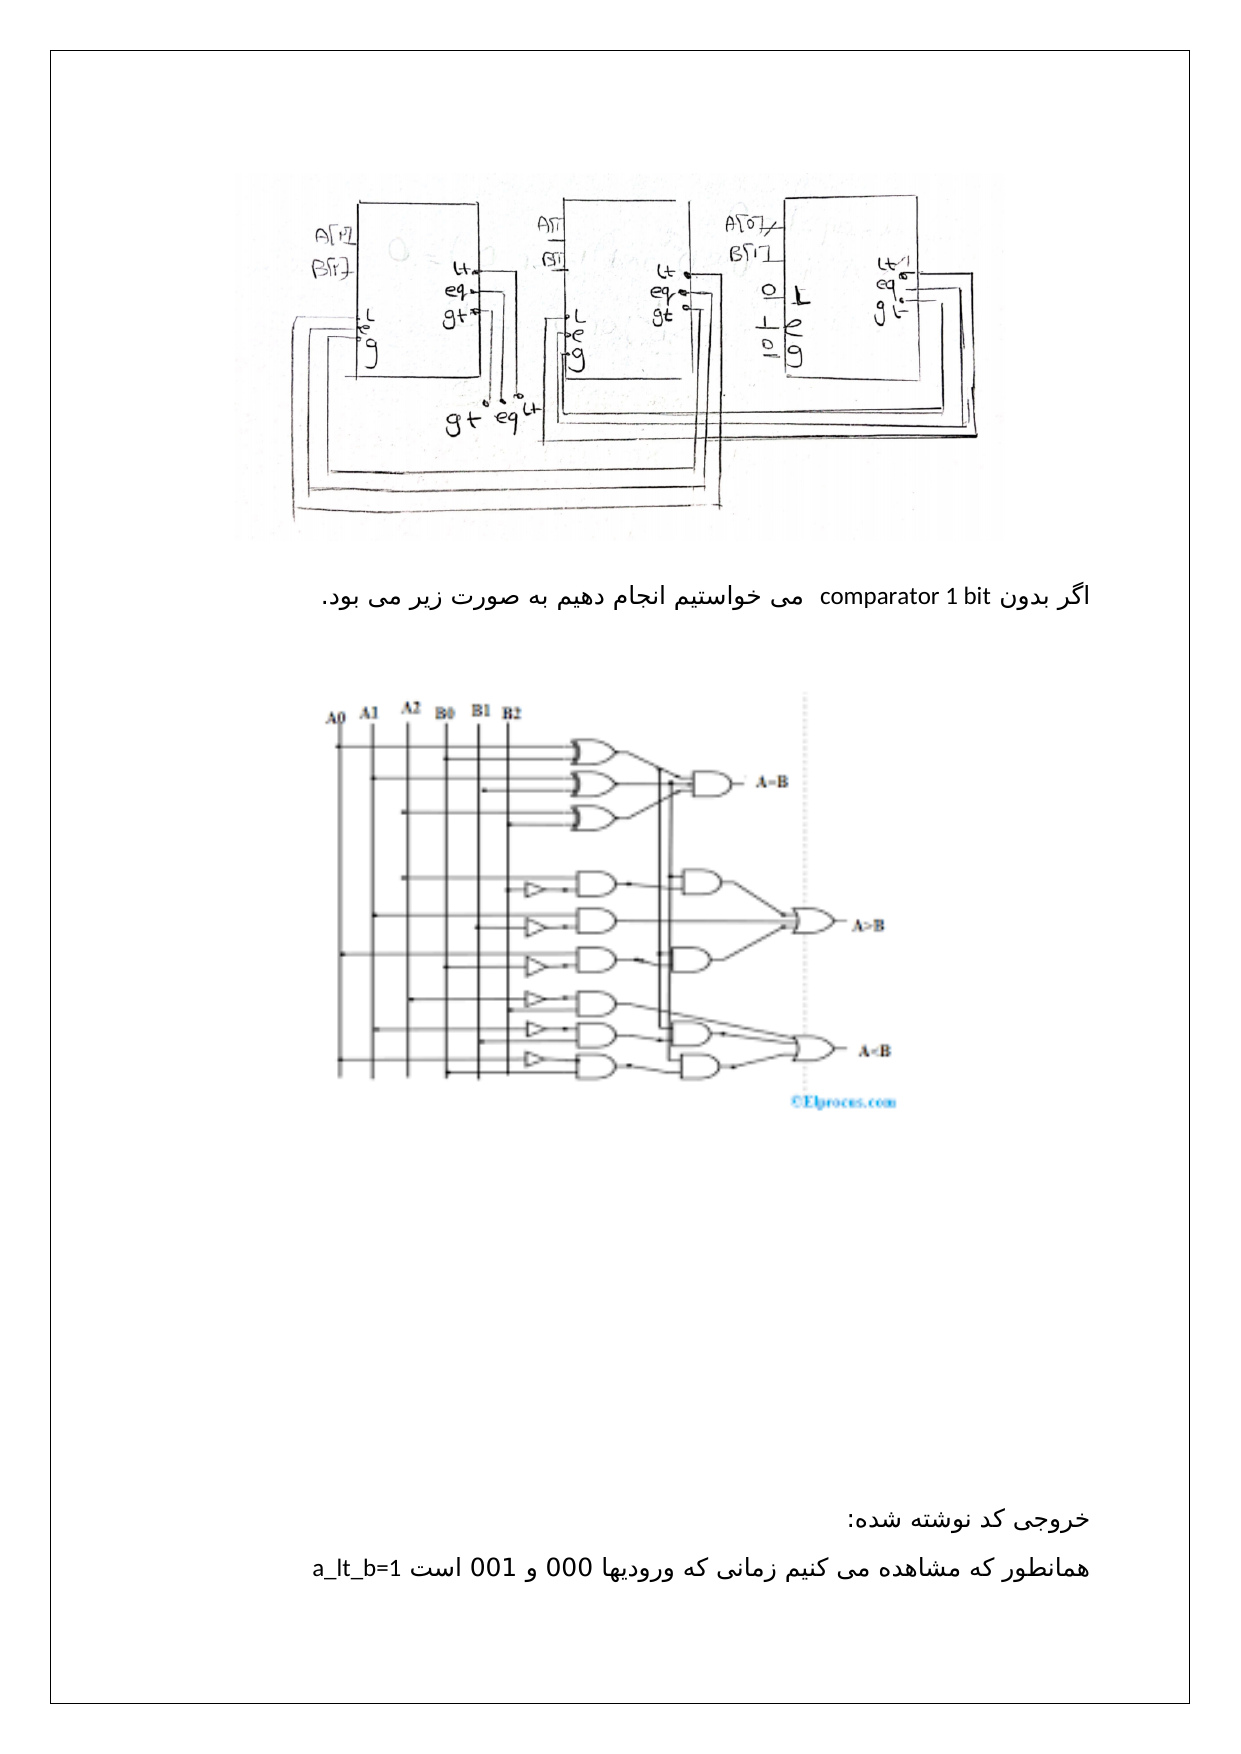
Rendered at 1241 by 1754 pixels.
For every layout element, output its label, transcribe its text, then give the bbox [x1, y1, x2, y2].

text همانطور که مشاهده می کنیم زمانی که ورودیها 000 و 001 است a_lt_b=1 [150, 1552, 1090, 1583]
picture [292, 678, 948, 1138]
text اگر بدون comparator 1 bit می خواستیم انجام دهیم به صورت زیر می بود. [150, 580, 1090, 610]
text خروجی کد نوشته شده: [150, 1504, 1090, 1533]
picture [234, 150, 1006, 561]
